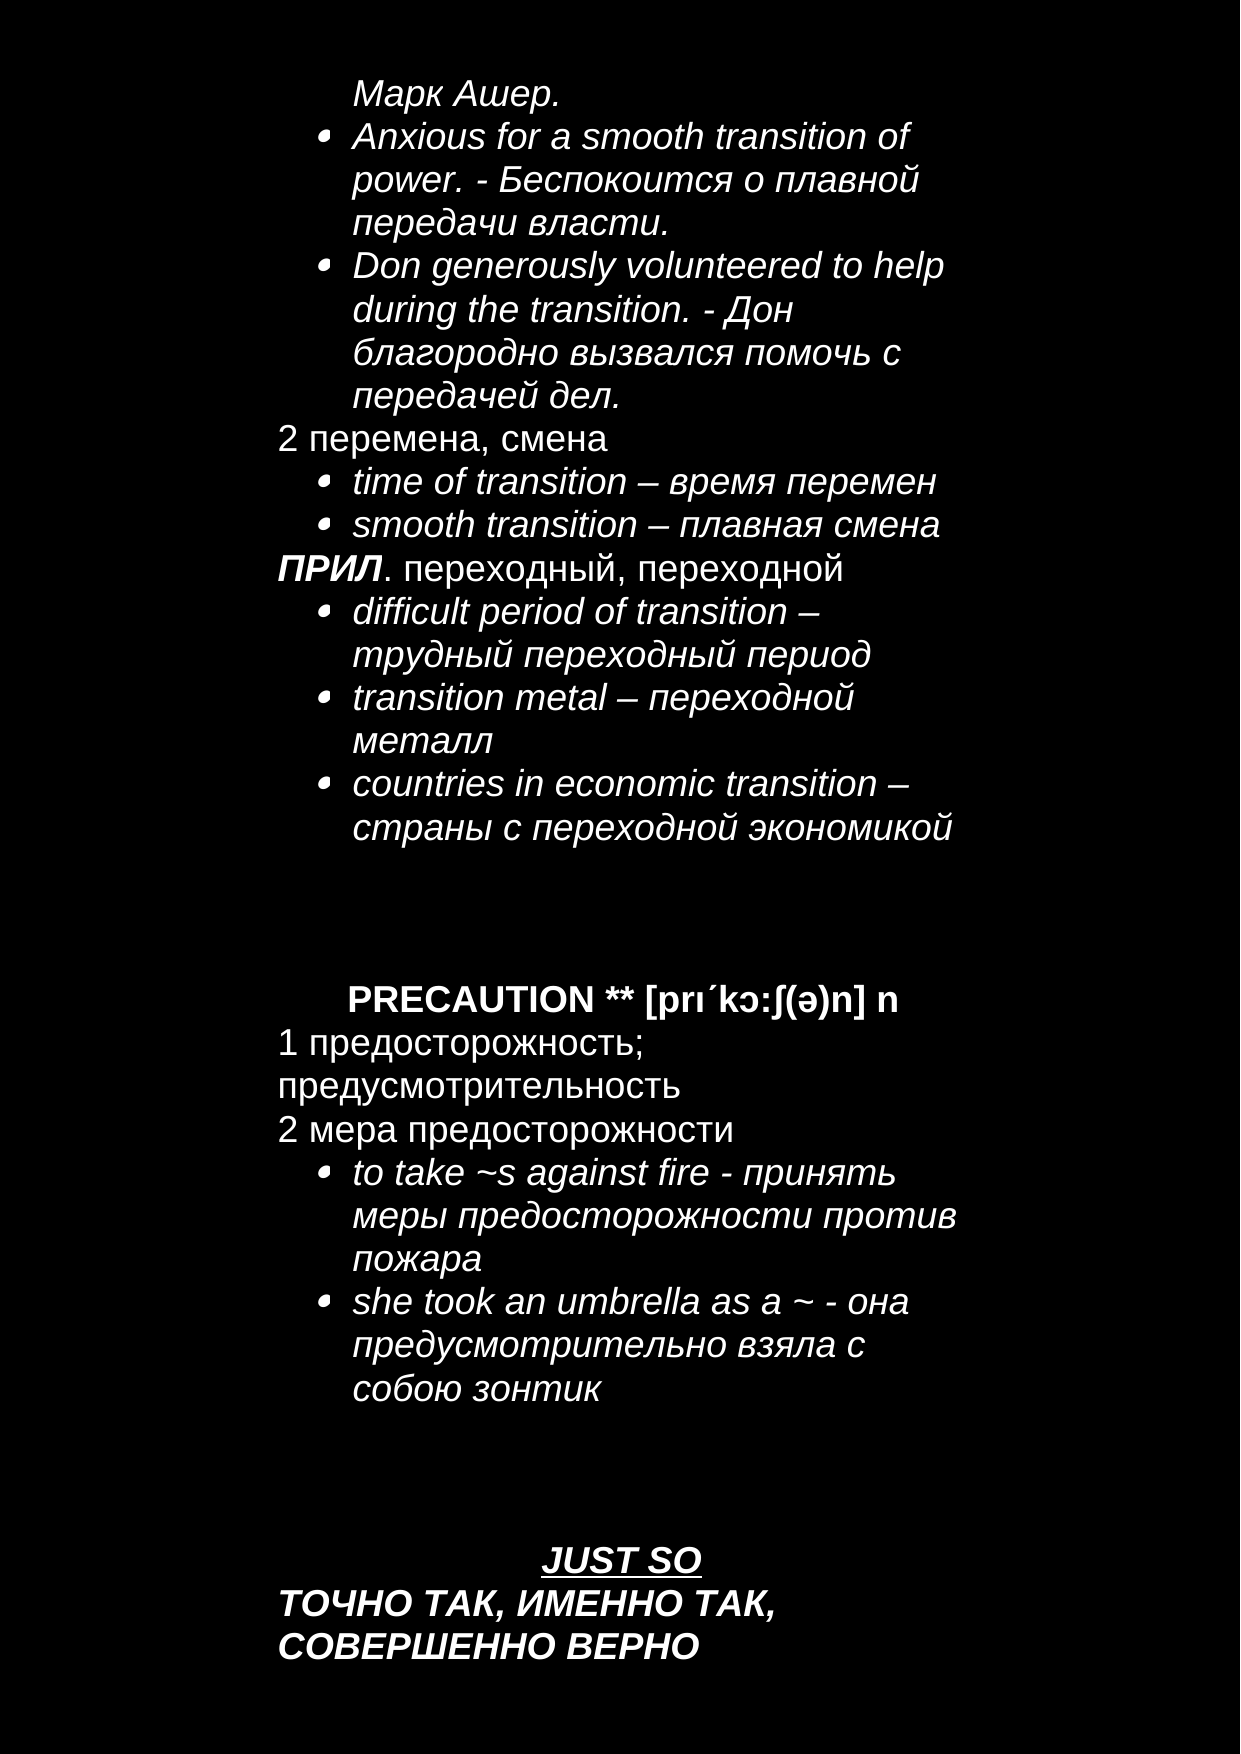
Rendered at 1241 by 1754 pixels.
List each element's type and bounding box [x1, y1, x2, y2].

table_header [270, 62, 976, 1676]
